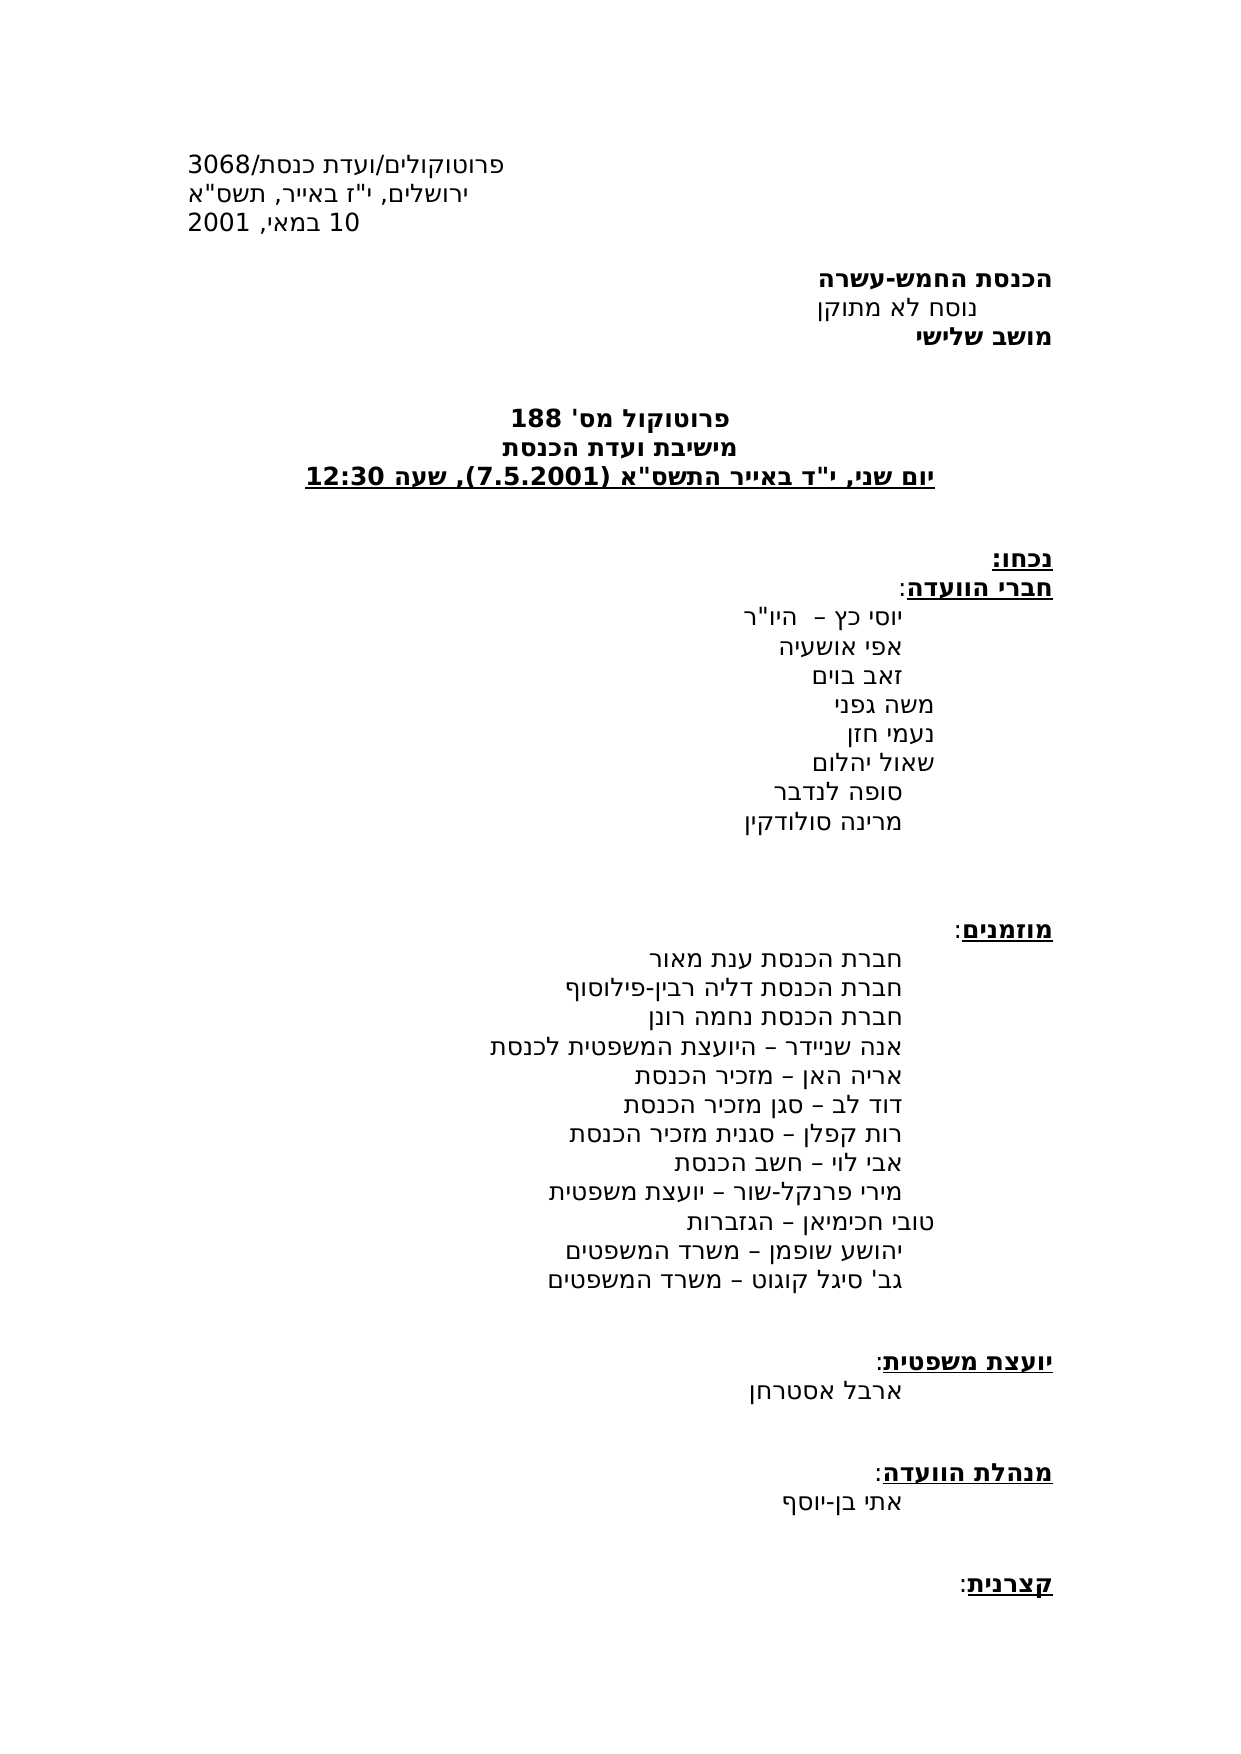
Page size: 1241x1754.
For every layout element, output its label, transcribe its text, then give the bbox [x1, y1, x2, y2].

text נעמי חזן [187, 719, 994, 748]
text משה גפני [187, 690, 994, 719]
text מרינה סולודקין [187, 807, 1053, 836]
text מירי פרנקל-שור – יועצת משפטית [187, 1177, 1053, 1207]
text אבי לוי – חשב הכנסת [187, 1148, 1053, 1177]
text חברת הכנסת ענת מאור [187, 944, 1053, 973]
text סופה לנדבר [187, 778, 1053, 807]
text שאול יהלום [187, 748, 994, 778]
text חברת הכנסת נחמה רונן [187, 1002, 1053, 1032]
text אתי בן-יוסף [187, 1487, 1053, 1516]
text אנה שניידר – היועצת המשפטית לכנסת [187, 1032, 1053, 1061]
text אריה האן – מזכיר הכנסת [187, 1061, 1053, 1090]
text טובי חכימיאן – הגזברות [187, 1207, 994, 1236]
text ארבל אסטרחן [187, 1376, 1053, 1405]
text יהושע שופמן – משרד המשפטים [187, 1236, 1053, 1265]
text פרוטוקולים/ועדת כנסת/3068 [187, 150, 1053, 179]
text הכנסת החמש-עשרה נוסח לא מתוקן [187, 264, 1053, 322]
text מוזמנים: [187, 915, 1053, 944]
text יום שני, י"ד באייר התשס"א (7.5.2001), שעה 12:30 [187, 462, 1053, 492]
text חברי הוועדה: [187, 573, 1053, 603]
text 10 במאי, 2001 [187, 208, 1053, 237]
text יוסי כץ – היו"ר [187, 603, 1053, 632]
text נכחו: [187, 544, 1053, 573]
text קצרנית: [187, 1569, 1053, 1598]
subtitle פרוטוקול מס' 188 [187, 404, 1053, 433]
text רות קפלן – סגנית מזכיר הכנסת [187, 1119, 1053, 1148]
text ירושלים, י"ז באייר, תשס"א [187, 179, 1053, 208]
text יועצת משפטית: [187, 1347, 1053, 1376]
text דוד לב – סגן מזכיר הכנסת [187, 1090, 1053, 1119]
text גב' סיגל קוגוט – משרד המשפטים [187, 1265, 1053, 1294]
text זאב בוים [187, 661, 1053, 690]
text אפי אושעיה [187, 632, 1053, 661]
text מנהלת הוועדה: [187, 1458, 1053, 1487]
subtitle מישיבת ועדת הכנסת [187, 433, 1053, 462]
text מושב שלישי [187, 322, 1053, 351]
text חברת הכנסת דליה רבין-פילוסוף [187, 973, 1053, 1002]
